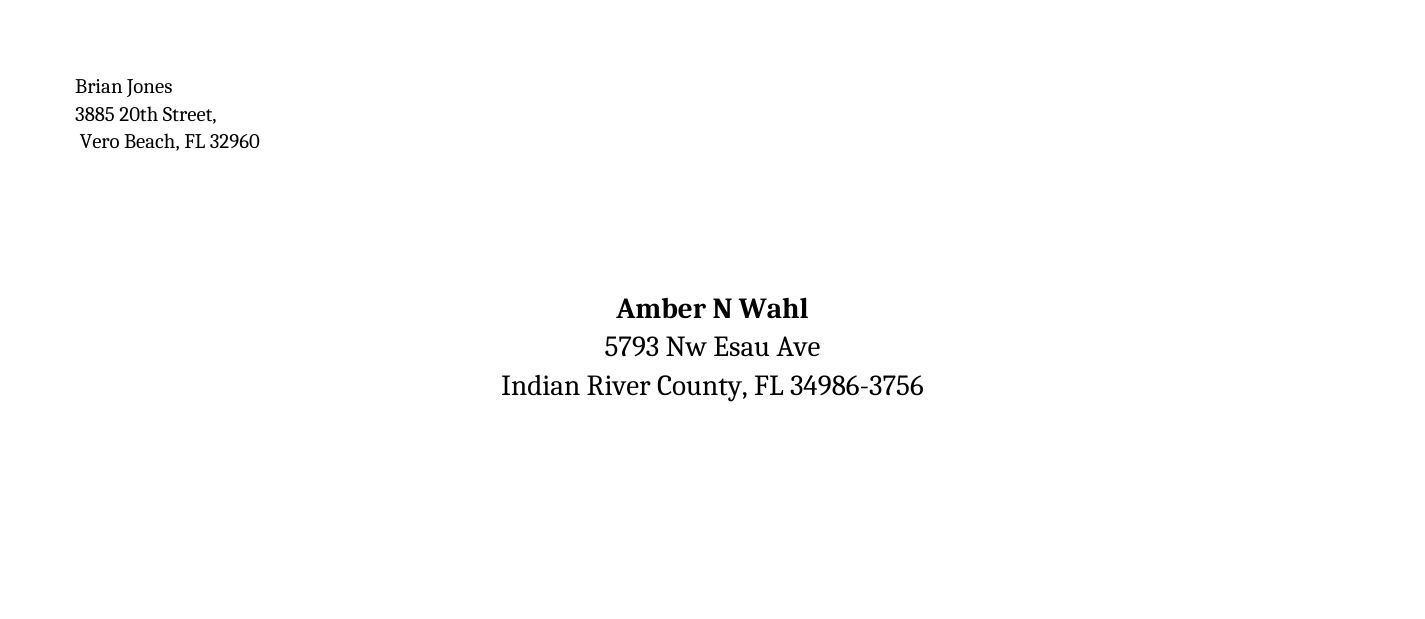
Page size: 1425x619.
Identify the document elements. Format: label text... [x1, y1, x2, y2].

text Brian Jones 3885 20th Street, Vero Beach, FL 32960 [75, 75, 1350, 154]
text Amber N Wahl 5793 Nw Esau Ave Indian River County, FL 34986-3756 [75, 292, 1350, 402]
